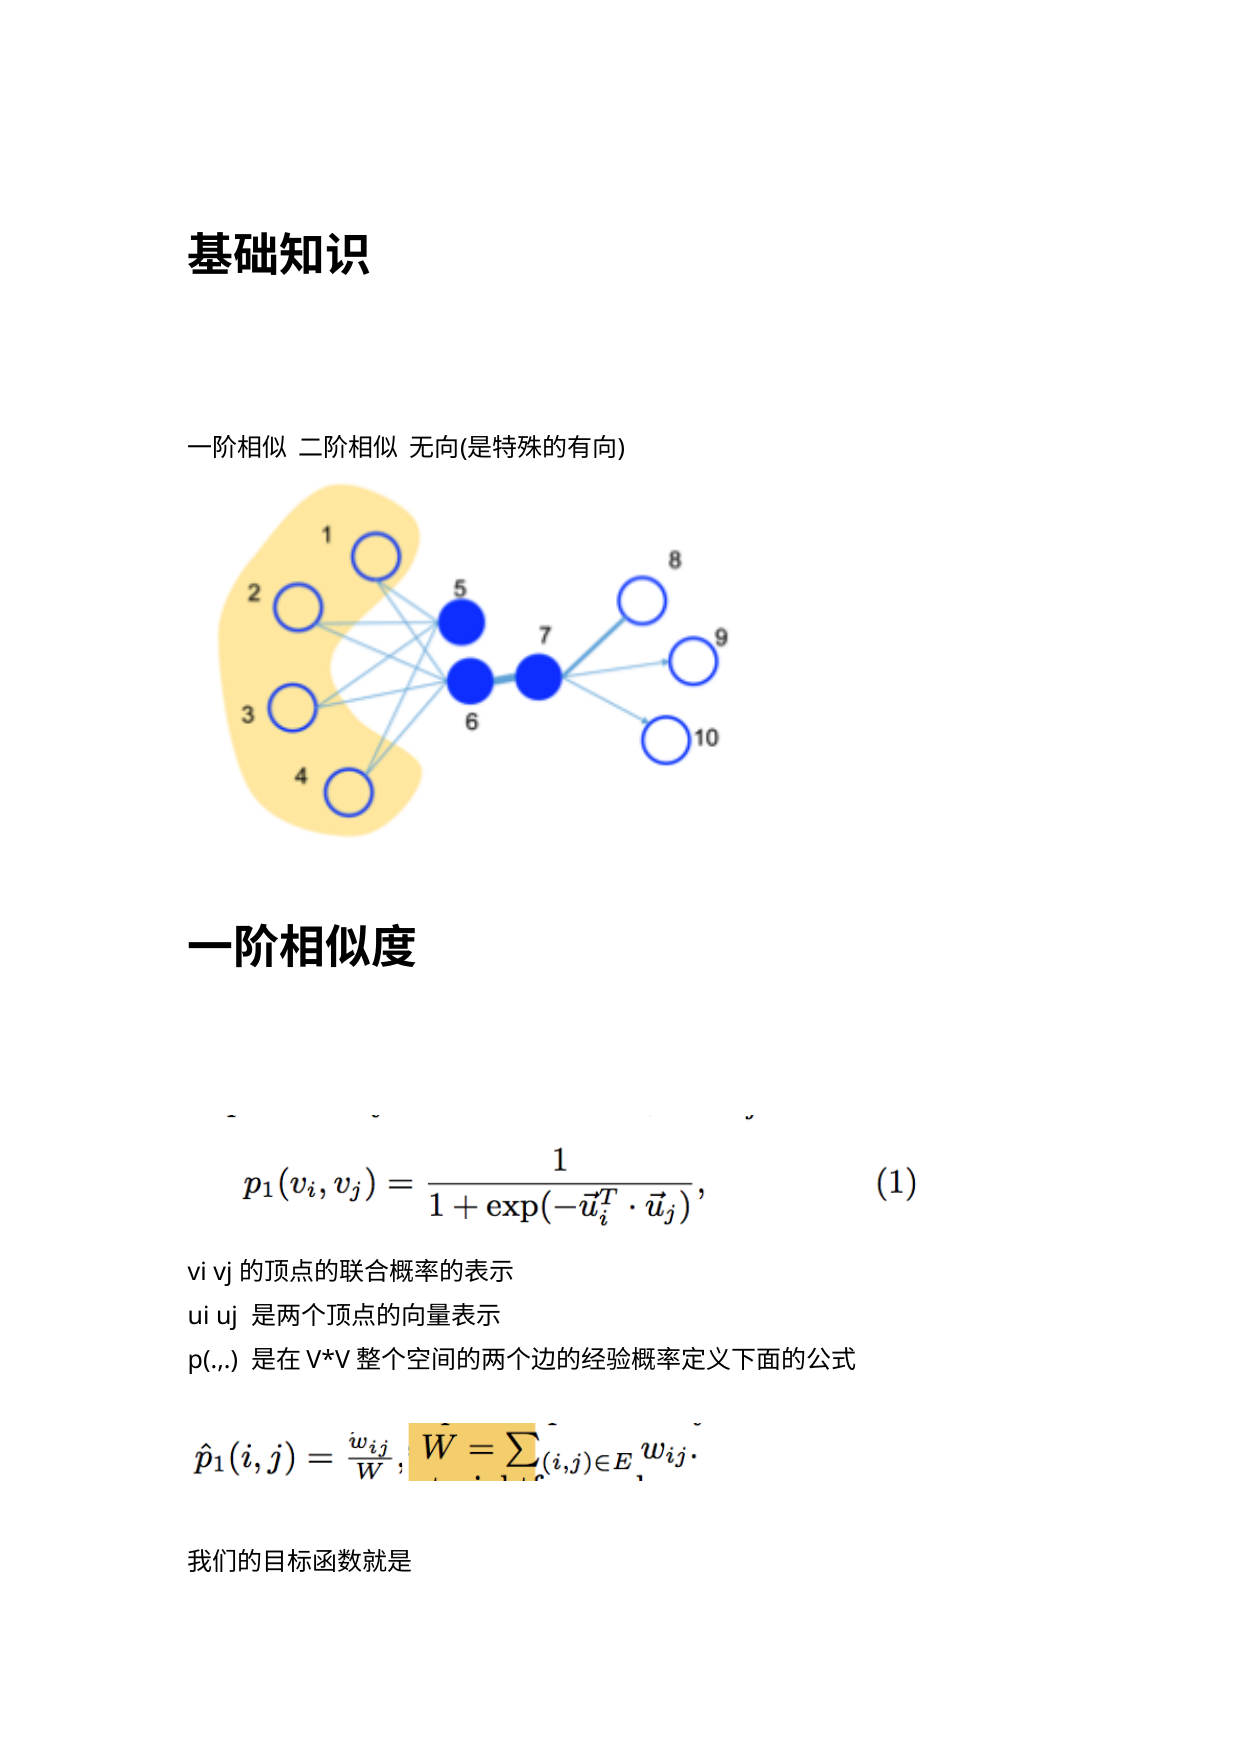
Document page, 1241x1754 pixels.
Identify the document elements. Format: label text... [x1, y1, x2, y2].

picture [187, 467, 782, 845]
text 我们的目标函数就是 [187, 1537, 1053, 1581]
text p(.,.) 是在V*V 整个空间的两个边的经验概率定义下面的公式 [187, 1336, 1053, 1380]
subtitle 一阶相似度 [187, 899, 1053, 988]
text vi vj 的顶点的联合概率的表示 [187, 1248, 1053, 1292]
picture [187, 1432, 403, 1481]
text ui uj 是两个顶点的向量表示 [187, 1292, 1053, 1336]
subtitle 基础知识 [187, 207, 1053, 296]
picture [408, 1423, 709, 1481]
picture [187, 1115, 940, 1239]
text 一阶相似 二阶相似 无向(是特殊的有向) [187, 423, 1053, 467]
